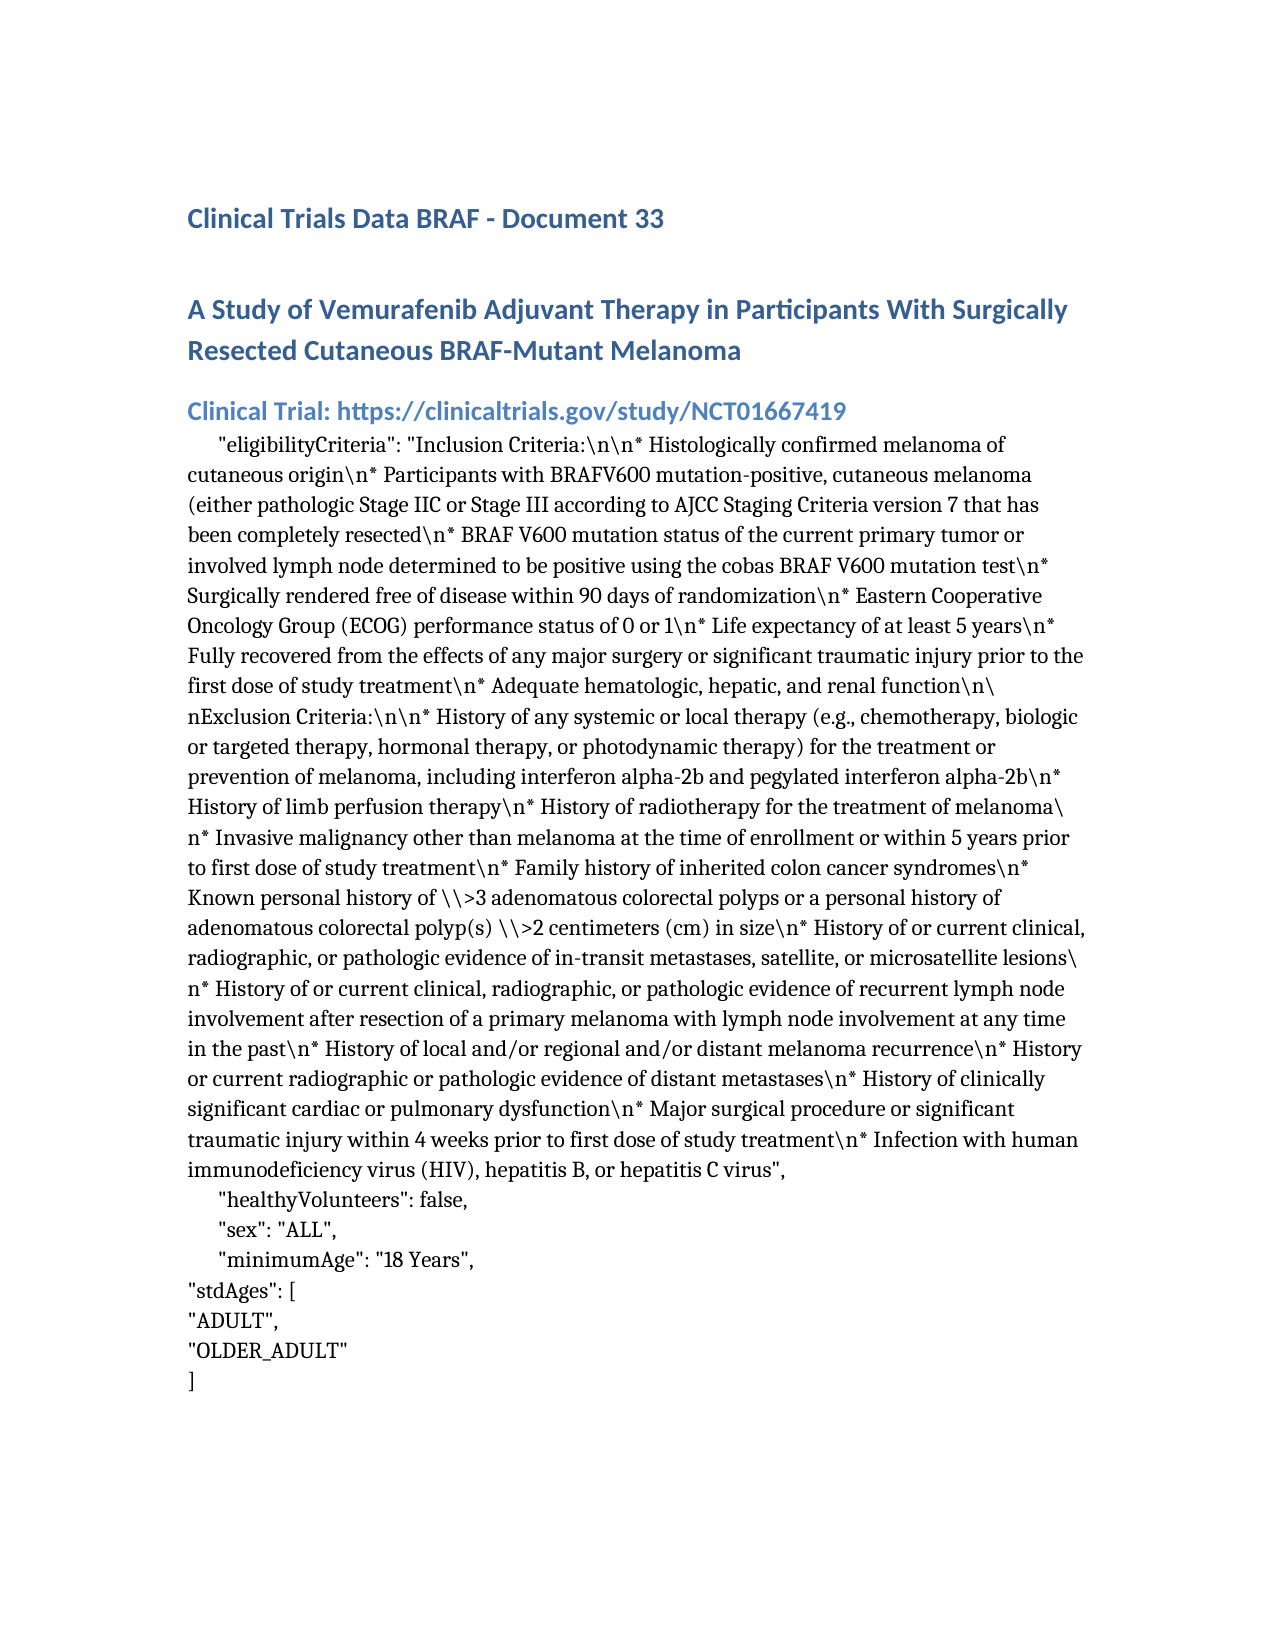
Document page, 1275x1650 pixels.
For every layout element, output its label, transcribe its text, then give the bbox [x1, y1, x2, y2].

subtitle A Study of Vemurafenib Adjuvant Therapy in Participants With Surgically Resected Cutaneous BRAF-Mutant Melanoma [187, 291, 1087, 367]
text "eligibilityCriteria": "Inclusion Criteria:\n\n* Histologically confirmed melanoma of cutaneous origin\n* Participants with BRAFV600 mutation-positive, cutaneous melanoma (either pathologic Stage IIC or Stage III according to AJCC Staging Criteria version 7 that has been completely resected\n* BRAF V600 mutation status of the current primary tumor or involved lymph node determined to be positive using the cobas BRAF V600 mutation test\n* Surgically rendered free of disease within 90 days of randomization\n* Eastern Cooperative Oncology Group (ECOG) performance status of 0 or 1\n* Life expectancy of at least 5 years\n* Fully recovered from the effects of any major surgery or significant traumatic injury prior to the first dose of study treatment\n* Adequate hematologic, hepatic, and renal function\n\nExclusion Criteria:\n\n* History of any systemic or local therapy (e.g., chemotherapy, biologic or targeted therapy, hormonal therapy, or photodynamic therapy) for the treatment or prevention of melanoma, including interferon alpha-2b and pegylated interferon alpha-2b\n* History of limb perfusion therapy\n* History of radiotherapy for the treatment of melanoma\n* Invasive malignancy other than melanoma at the time of enrollment or within 5 years prior to first dose of study treatment\n* Family history of inherited colon cancer syndromes\n* Known personal history of \\>3 adenomatous colorectal polyps or a personal history of adenomatous colorectal polyp(s) \\>2 centimeters (cm) in size\n* History of or current clinical, radiographic, or pathologic evidence of in-transit metastases, satellite, or microsatellite lesions\n* History of or current clinical, radiographic, or pathologic evidence of recurrent lymph node involvement after resection of a primary melanoma with lymph node involvement at any time in the past\n* History of local and/or regional and/or distant melanoma recurrence\n* History or current radiographic or pathologic evidence of distant metastases\n* History of clinically significant cardiac or pulmonary dysfunction\n* Major surgical procedure or significant traumatic injury within 4 weeks prior to first dose of study treatment\n* Infection with human immunodeficiency virus (HIV), hepatitis B, or hepatitis C virus", "healthyVolunteers": false, "sex": "ALL", "minimumAge": "18 Years", "stdAges": [ "ADULT", "OLDER_ADULT" ] [187, 432, 1087, 1394]
subtitle Clinical Trials Data BRAF - Document 33 [187, 200, 1087, 236]
subtitle Clinical Trial: https://clinicaltrials.gov/study/NCT01667419 [187, 394, 1087, 427]
